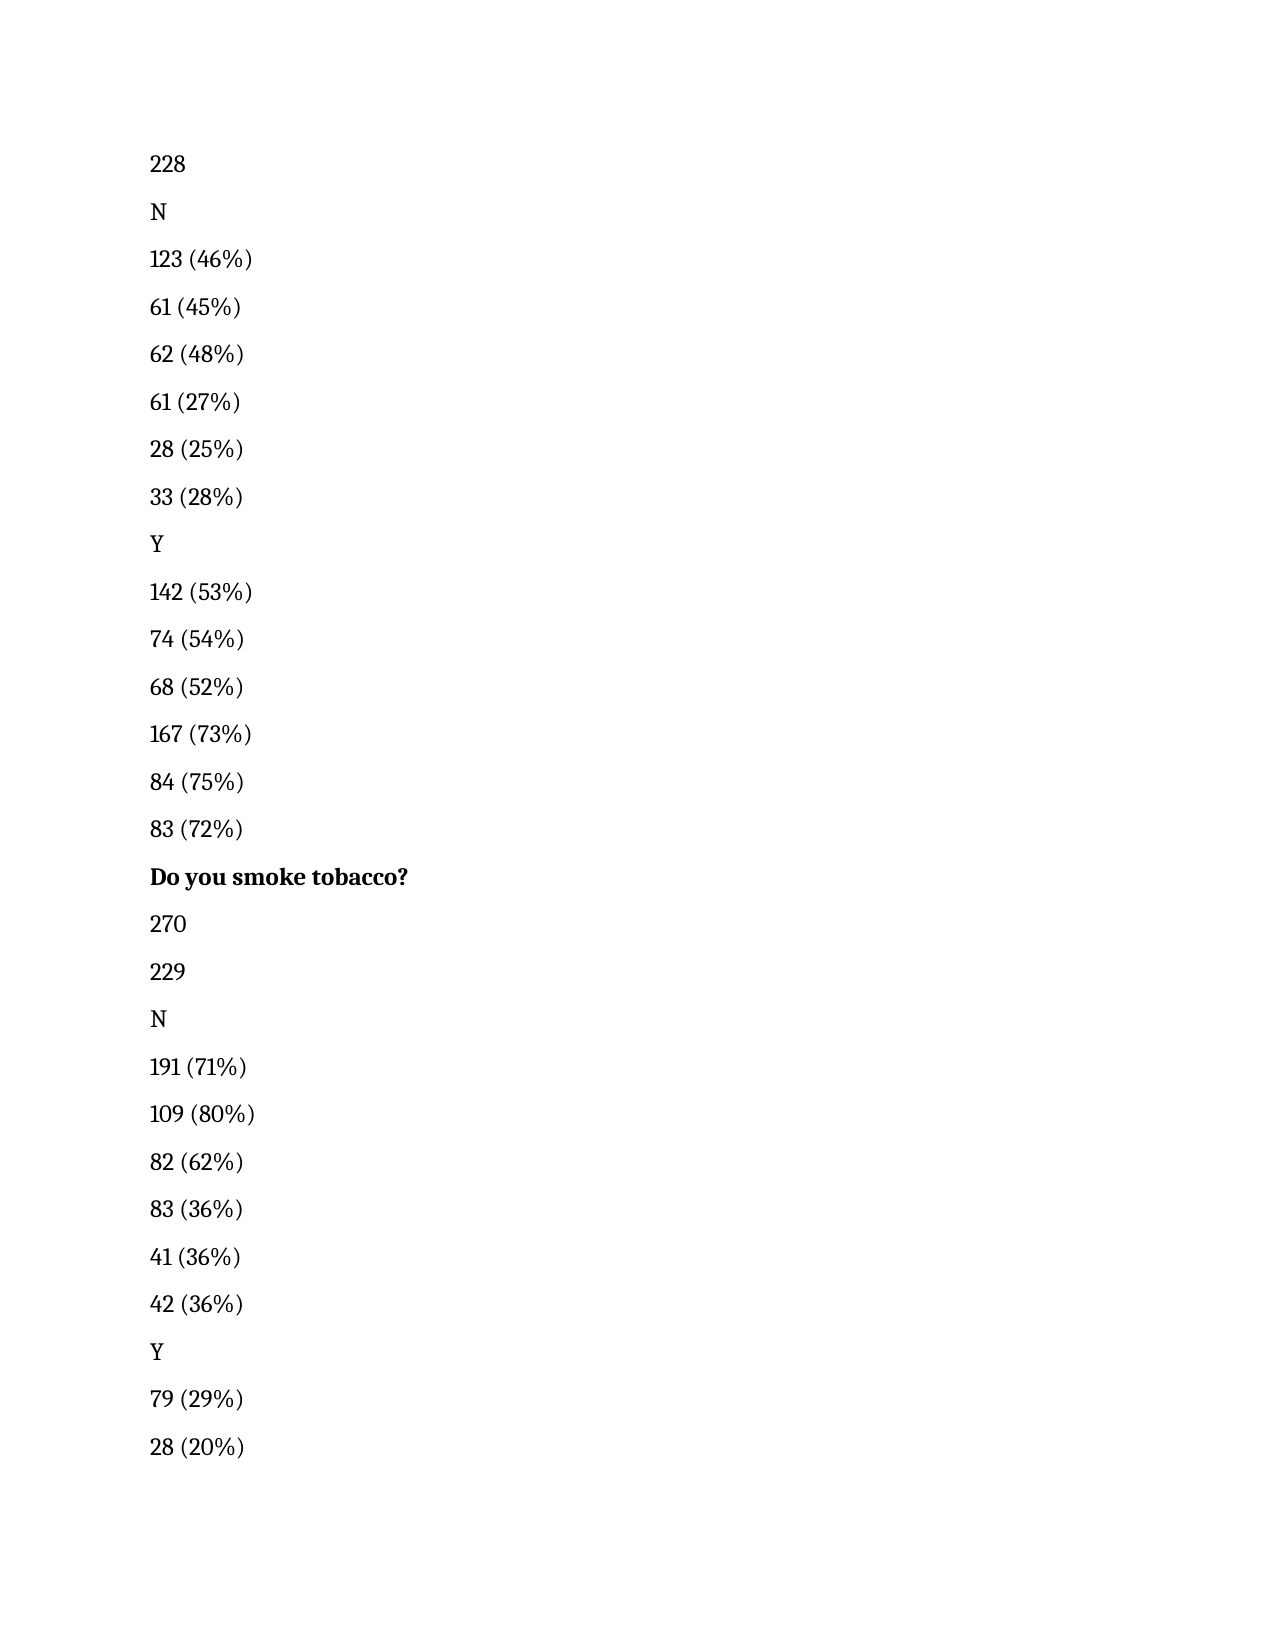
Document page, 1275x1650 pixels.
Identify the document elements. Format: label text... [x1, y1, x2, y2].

text N [150, 1005, 1125, 1034]
text 229 [150, 957, 1125, 986]
text 74 (54%) [150, 625, 1125, 654]
text 61 (27%) [150, 387, 1125, 416]
text 109 (80%) [150, 1100, 1125, 1129]
text 83 (36%) [150, 1195, 1125, 1224]
text 167 (73%) [150, 720, 1125, 749]
text 33 (28%) [150, 482, 1125, 511]
text 123 (46%) [150, 245, 1125, 274]
text 28 (20%) [150, 1432, 1125, 1461]
text 191 (71%) [150, 1052, 1125, 1081]
text Y [150, 530, 1125, 559]
text 68 (52%) [150, 672, 1125, 701]
text 83 (72%) [150, 815, 1125, 844]
text 41 (36%) [150, 1242, 1125, 1271]
text 28 (25%) [150, 435, 1125, 464]
text N [150, 197, 1125, 226]
text 82 (62%) [150, 1147, 1125, 1176]
text 61 (45%) [150, 292, 1125, 321]
text 42 (36%) [150, 1290, 1125, 1319]
text 79 (29%) [150, 1385, 1125, 1414]
text Y [150, 1337, 1125, 1366]
text 142 (53%) [150, 577, 1125, 606]
text Do you smoke tobacco? [150, 862, 1125, 891]
text 228 [150, 150, 1125, 179]
text 62 (48%) [150, 340, 1125, 369]
text 84 (75%) [150, 767, 1125, 796]
text 270 [150, 910, 1125, 939]
